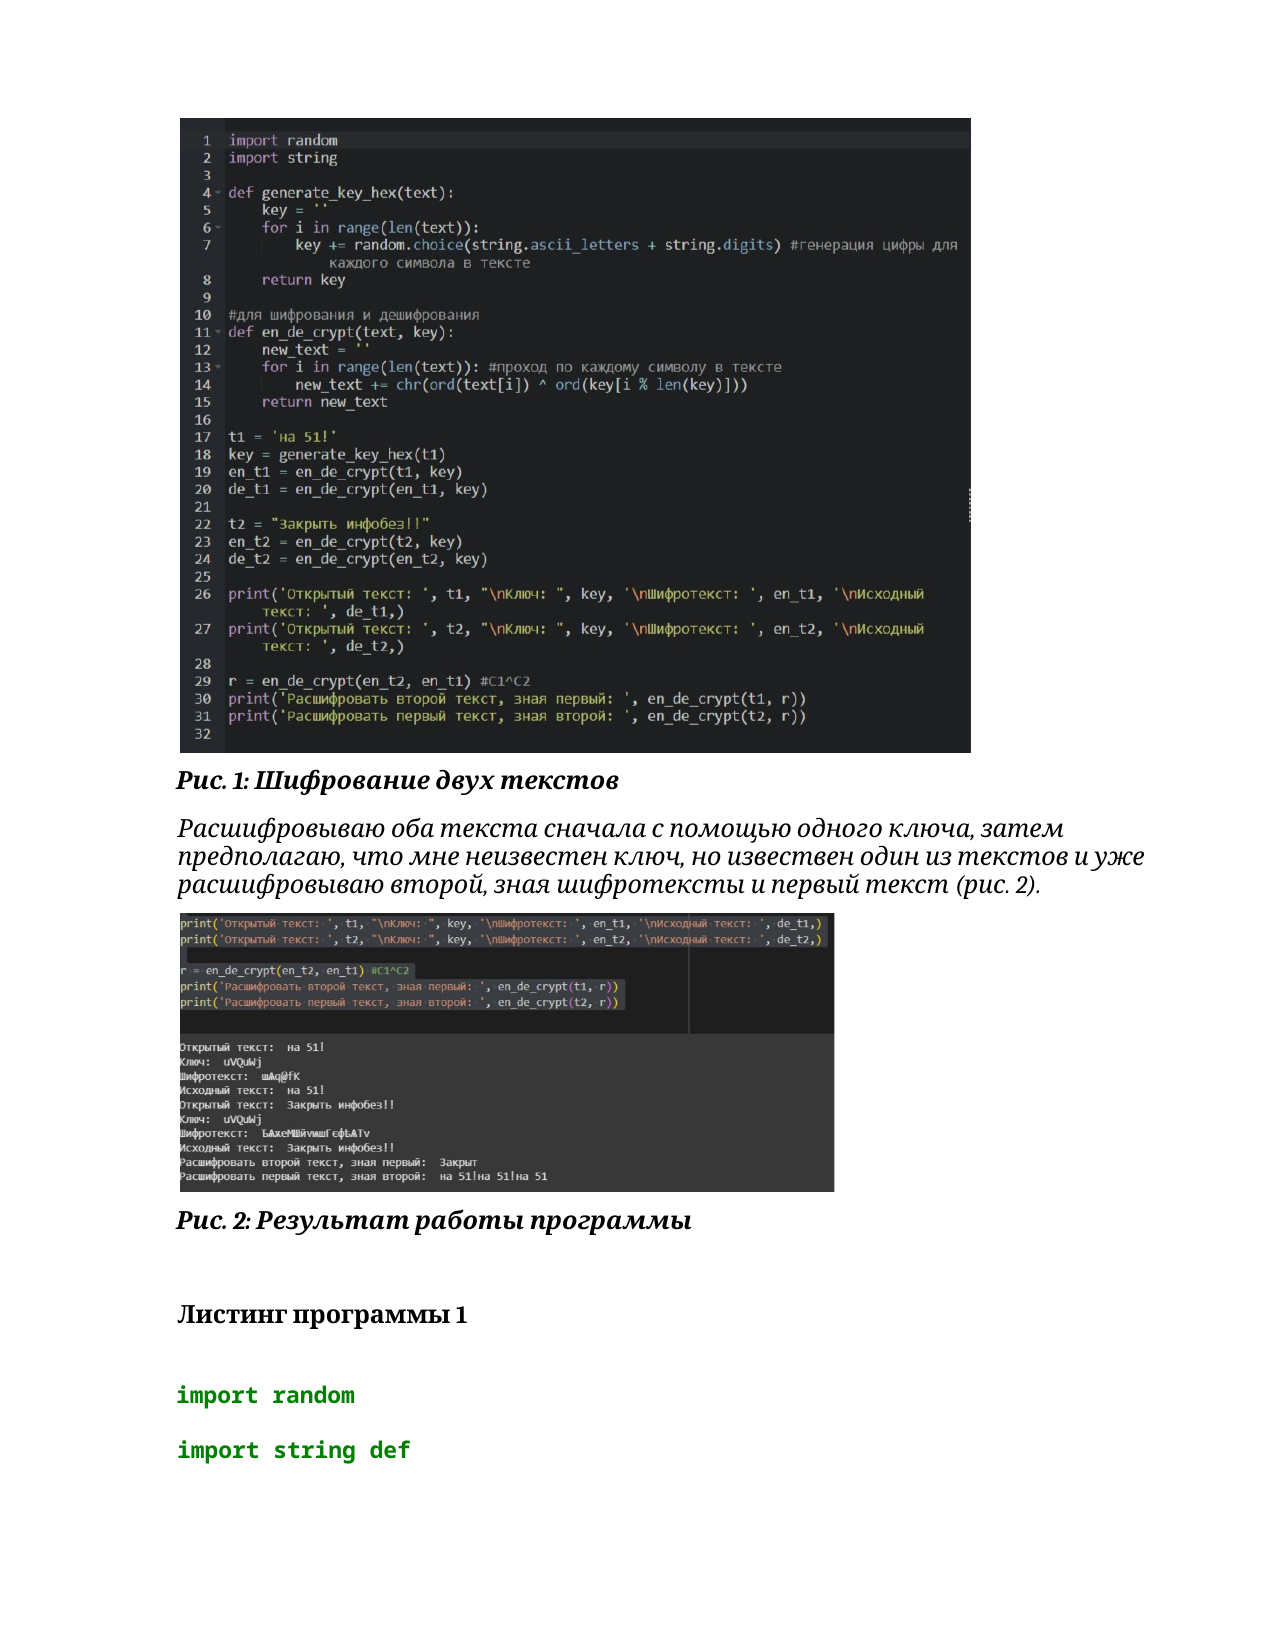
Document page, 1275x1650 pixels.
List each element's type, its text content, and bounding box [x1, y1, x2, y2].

picture [180, 913, 835, 1192]
text Расшифровываю оба текста сначала с помощью одного ключа, затем предполагаю, что мне неизвестен ключ, но извествен один из текстов и уже расшифровываю второй, зная шифротексты и первый текст (рис. 2). [177, 814, 1186, 900]
subtitle Рис. 2: Результат работы программы [176, 1207, 1186, 1236]
picture [180, 118, 971, 753]
text Листинг программы 1 [177, 1301, 1186, 1330]
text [176, 1379, 429, 1465]
subtitle Рис. 1: Шифрование двух текстов [176, 767, 1186, 796]
